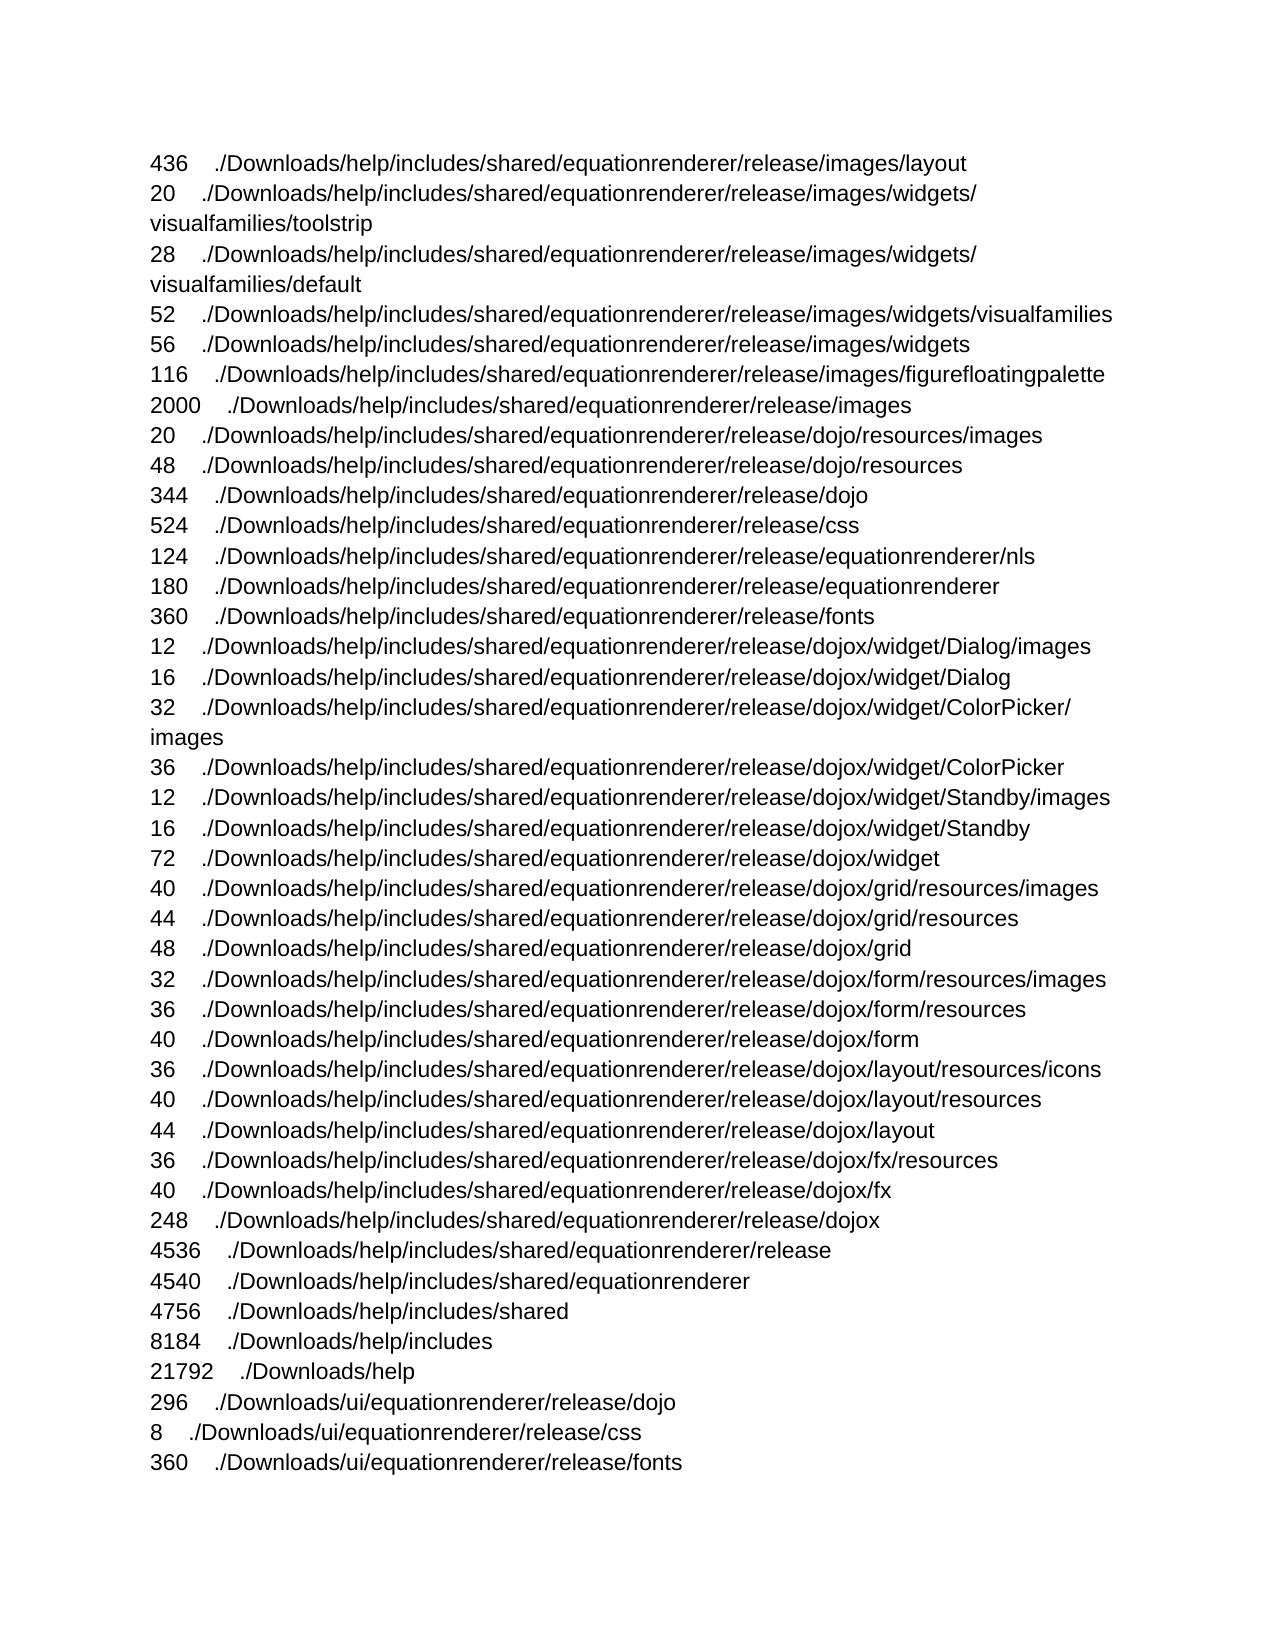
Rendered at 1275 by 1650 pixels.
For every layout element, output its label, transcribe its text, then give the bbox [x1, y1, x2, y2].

text 32 ./Downloads/help/includes/shared/equationrenderer/release/dojox/widget/ColorPicker/images [150, 694, 1125, 750]
text 36 ./Downloads/help/includes/shared/equationrenderer/release/dojox/layout/resources/icons [150, 1056, 1125, 1083]
text 40 ./Downloads/help/includes/shared/equationrenderer/release/dojox/layout/resources [150, 1086, 1125, 1113]
text 12 ./Downloads/help/includes/shared/equationrenderer/release/dojox/widget/Standby/images [150, 784, 1125, 811]
text 52 ./Downloads/help/includes/shared/equationrenderer/release/images/widgets/visualfamilies [150, 301, 1125, 327]
text 2000 ./Downloads/help/includes/shared/equationrenderer/release/images [150, 392, 1125, 418]
text 4536 ./Downloads/help/includes/shared/equationrenderer/release [150, 1237, 1125, 1264]
text 180 ./Downloads/help/includes/shared/equationrenderer/release/equationrenderer [150, 573, 1125, 599]
text 36 ./Downloads/help/includes/shared/equationrenderer/release/dojox/form/resources [150, 996, 1125, 1022]
text 40 ./Downloads/help/includes/shared/equationrenderer/release/dojox/form [150, 1026, 1125, 1052]
text 12 ./Downloads/help/includes/shared/equationrenderer/release/dojox/widget/Dialog/images [150, 633, 1125, 660]
text 296 ./Downloads/ui/equationrenderer/release/dojo [150, 1388, 1125, 1415]
text 8 ./Downloads/ui/equationrenderer/release/css [150, 1419, 1125, 1445]
text 72 ./Downloads/help/includes/shared/equationrenderer/release/dojox/widget [150, 845, 1125, 871]
text 48 ./Downloads/help/includes/shared/equationrenderer/release/dojox/grid [150, 935, 1125, 962]
text 44 ./Downloads/help/includes/shared/equationrenderer/release/dojox/grid/resources [150, 905, 1125, 932]
text 44 ./Downloads/help/includes/shared/equationrenderer/release/dojox/layout [150, 1117, 1125, 1143]
text 16 ./Downloads/help/includes/shared/equationrenderer/release/dojox/widget/Standby [150, 814, 1125, 841]
text 48 ./Downloads/help/includes/shared/equationrenderer/release/dojo/resources [150, 452, 1125, 478]
text 56 ./Downloads/help/includes/shared/equationrenderer/release/images/widgets [150, 331, 1125, 358]
text 36 ./Downloads/help/includes/shared/equationrenderer/release/dojox/widget/ColorPicker [150, 754, 1125, 781]
text 360 ./Downloads/help/includes/shared/equationrenderer/release/fonts [150, 603, 1125, 629]
text 116 ./Downloads/help/includes/shared/equationrenderer/release/images/figurefloatingpalette [150, 361, 1125, 388]
text 40 ./Downloads/help/includes/shared/equationrenderer/release/dojox/grid/resources/images [150, 875, 1125, 901]
text 524 ./Downloads/help/includes/shared/equationrenderer/release/css [150, 512, 1125, 539]
text 4756 ./Downloads/help/includes/shared [150, 1298, 1125, 1324]
text 360 ./Downloads/ui/equationrenderer/release/fonts [150, 1449, 1125, 1475]
text 20 ./Downloads/help/includes/shared/equationrenderer/release/images/widgets/visualfamilies/toolstrip [150, 180, 1125, 237]
text 36 ./Downloads/help/includes/shared/equationrenderer/release/dojox/fx/resources [150, 1147, 1125, 1173]
text 28 ./Downloads/help/includes/shared/equationrenderer/release/images/widgets/visualfamilies/default [150, 241, 1125, 297]
text 124 ./Downloads/help/includes/shared/equationrenderer/release/equationrenderer/nls [150, 543, 1125, 569]
text 4540 ./Downloads/help/includes/shared/equationrenderer [150, 1268, 1125, 1294]
text 40 ./Downloads/help/includes/shared/equationrenderer/release/dojox/fx [150, 1177, 1125, 1203]
text 20 ./Downloads/help/includes/shared/equationrenderer/release/dojo/resources/images [150, 422, 1125, 448]
text 32 ./Downloads/help/includes/shared/equationrenderer/release/dojox/form/resources/images [150, 966, 1125, 992]
text 21792 ./Downloads/help [150, 1358, 1125, 1385]
text 16 ./Downloads/help/includes/shared/equationrenderer/release/dojox/widget/Dialog [150, 663, 1125, 690]
text 344 ./Downloads/help/includes/shared/equationrenderer/release/dojo [150, 482, 1125, 509]
text 436 ./Downloads/help/includes/shared/equationrenderer/release/images/layout [150, 150, 1125, 176]
text 248 ./Downloads/help/includes/shared/equationrenderer/release/dojox [150, 1207, 1125, 1234]
text 8184 ./Downloads/help/includes [150, 1328, 1125, 1354]
